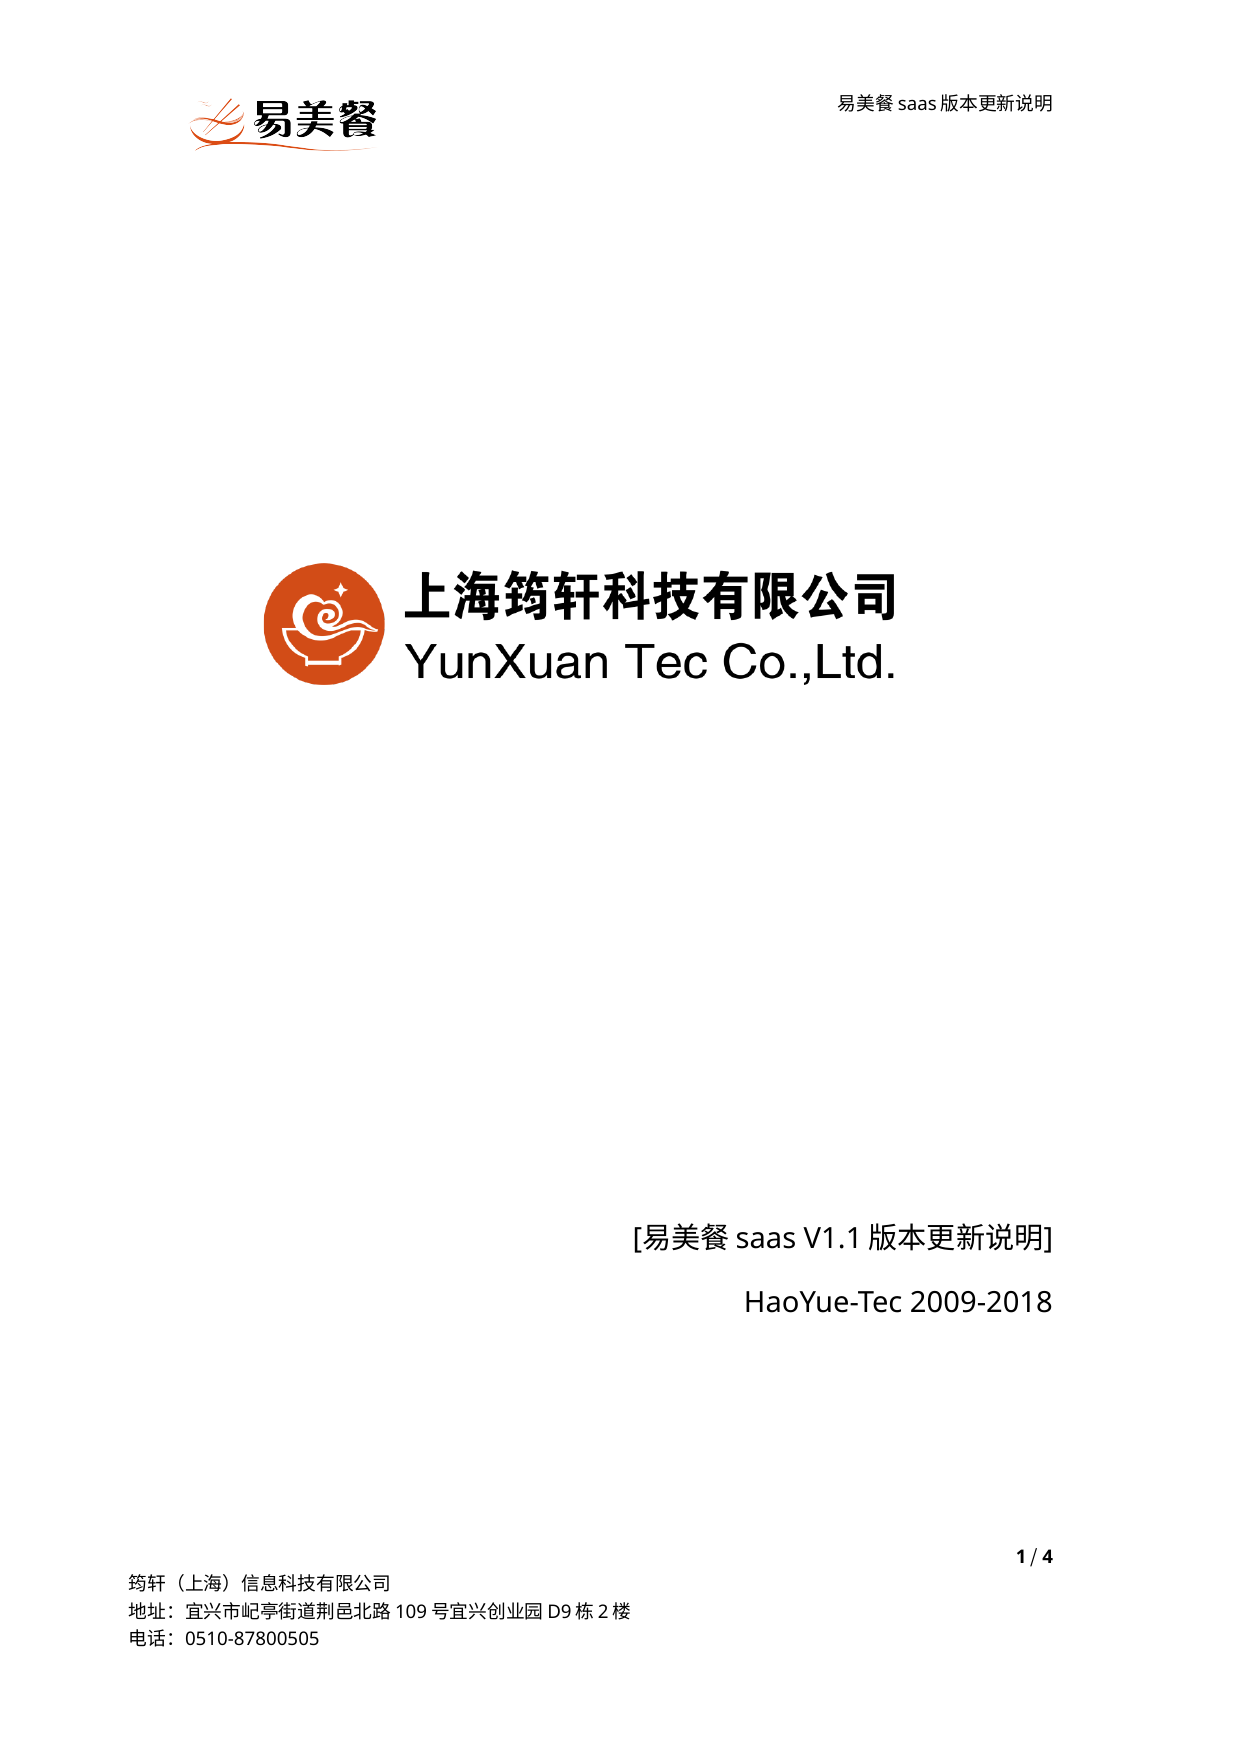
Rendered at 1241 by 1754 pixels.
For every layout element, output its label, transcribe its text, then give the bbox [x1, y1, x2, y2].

text HaoYue-Tec 2009-2018 [187, 1268, 1053, 1333]
picture [263, 563, 899, 689]
text [易美餐saas V1.1版本更新说明] [187, 1203, 1053, 1268]
picture [188, 97, 379, 151]
